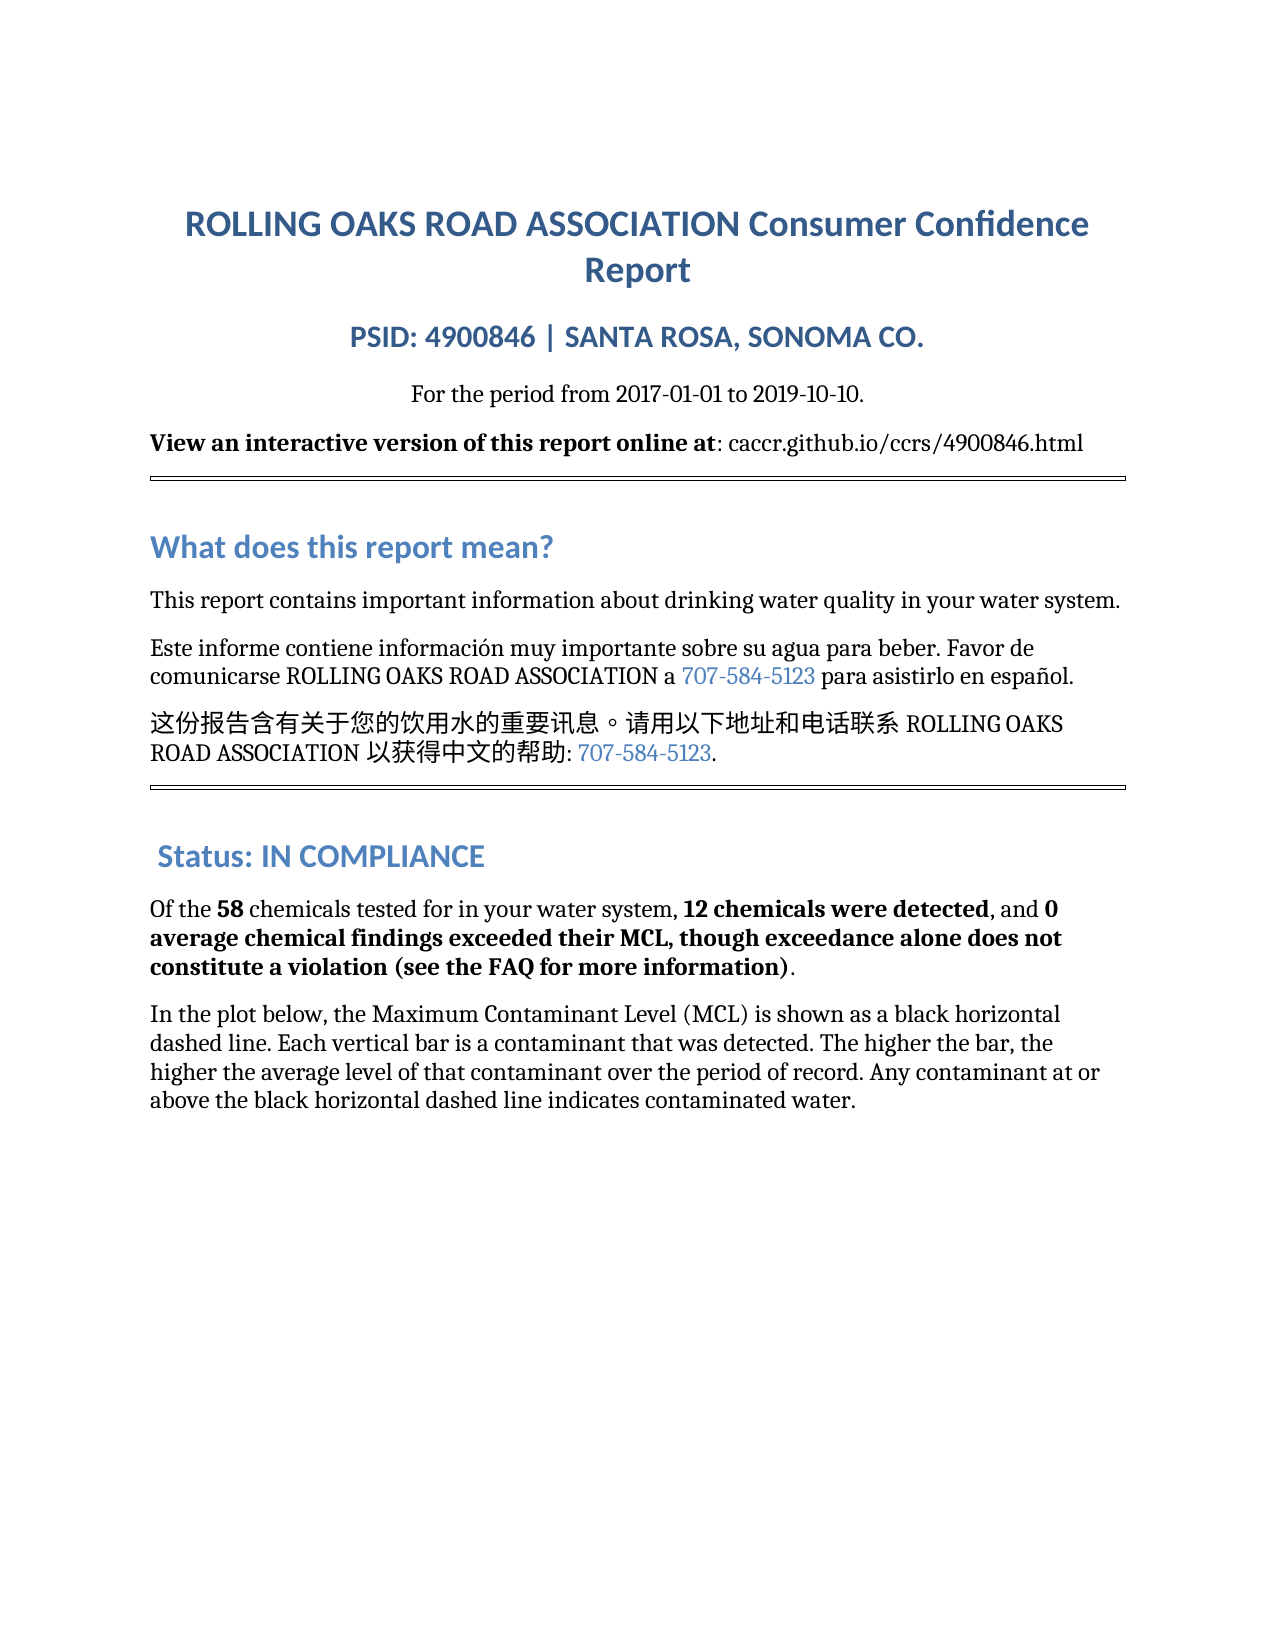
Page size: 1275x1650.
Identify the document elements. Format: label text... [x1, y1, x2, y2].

text Este informe contiene información muy importante sobre su agua para beber. Favor de comunicarse ROLLING OAKS ROAD ASSOCIATION a 707-584-5123 para asistirlo en español. [150, 633, 1125, 691]
text View an interactive version of this report online at: caccr.github.io/ccrs/4900846.html [150, 429, 1125, 458]
subtitle Status: IN COMPLIANCE [150, 836, 1125, 876]
text 这份报告含有关于您的饮用水的重要讯息。请用以下地址和电话联系 ROLLING OAKS ROAD ASSOCIATION 以获得中文的帮助: 707-584-5123. [150, 710, 1125, 767]
subtitle PSID: 4900846 | SANTA ROSA, SONOMA CO. [150, 317, 1125, 355]
title ROLLING OAKS ROAD ASSOCIATION Consumer Confidence Report [150, 200, 1125, 292]
text This report contains important information about drinking water quality in your water system. [150, 586, 1125, 615]
subtitle What does this report mean? [150, 526, 1125, 567]
text In the plot below, the Maximum Contaminant Level (MCL) is shown as a black horizontal dashed line. Each vertical bar is a contaminant that was detected. The higher the bar, the higher the average level of that contaminant over the period of record. Any contaminant at or above the black horizontal dashed line indicates contaminated water. [150, 1000, 1125, 1115]
text Of the 58 chemicals tested for in your water system, 12 chemicals were detected, and 0 average chemical findings exceeded their MCL, though exceedance alone does not constitute a violation (see the FAQ for more information). [150, 895, 1125, 981]
text For the period from 2017-01-01 to 2019-10-10. [150, 380, 1125, 408]
